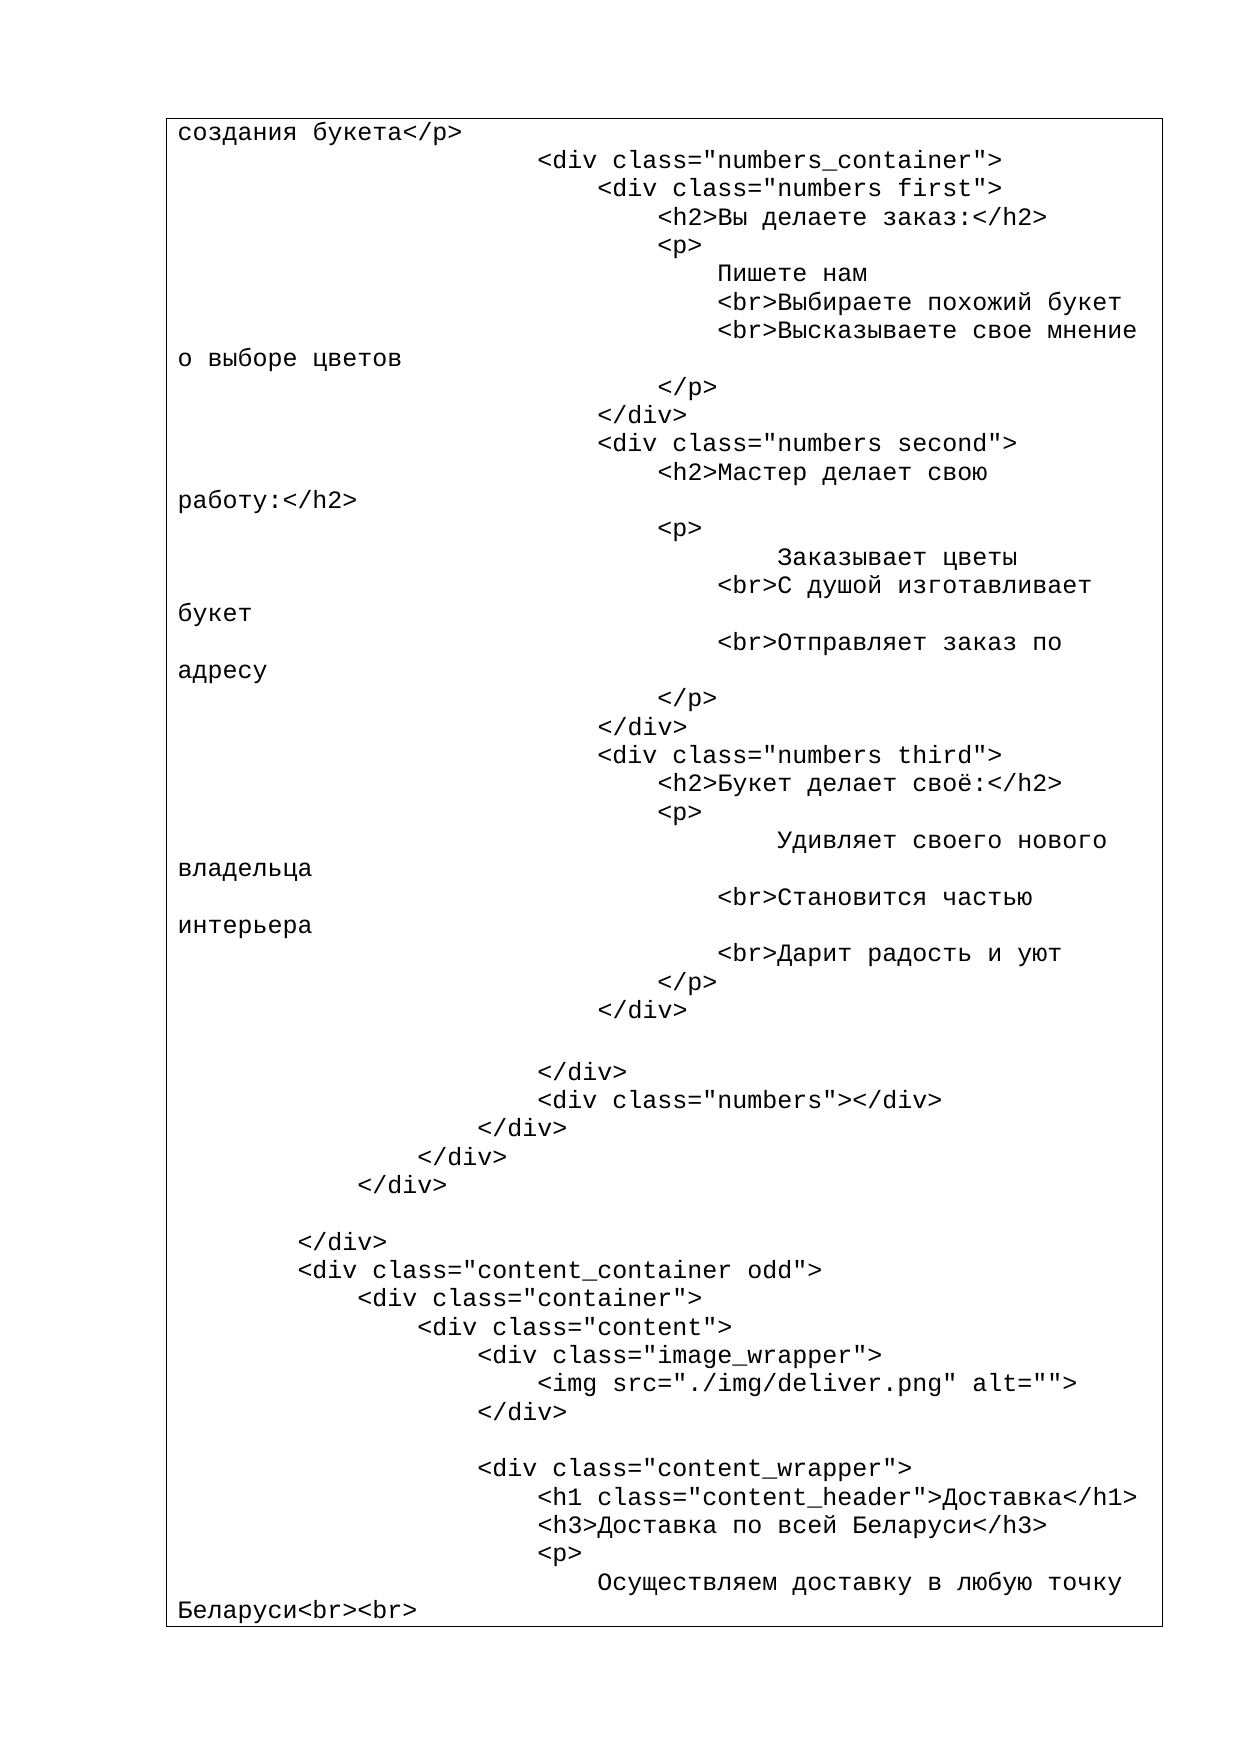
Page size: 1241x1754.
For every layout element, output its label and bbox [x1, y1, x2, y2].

table_header [167, 119, 1162, 1626]
